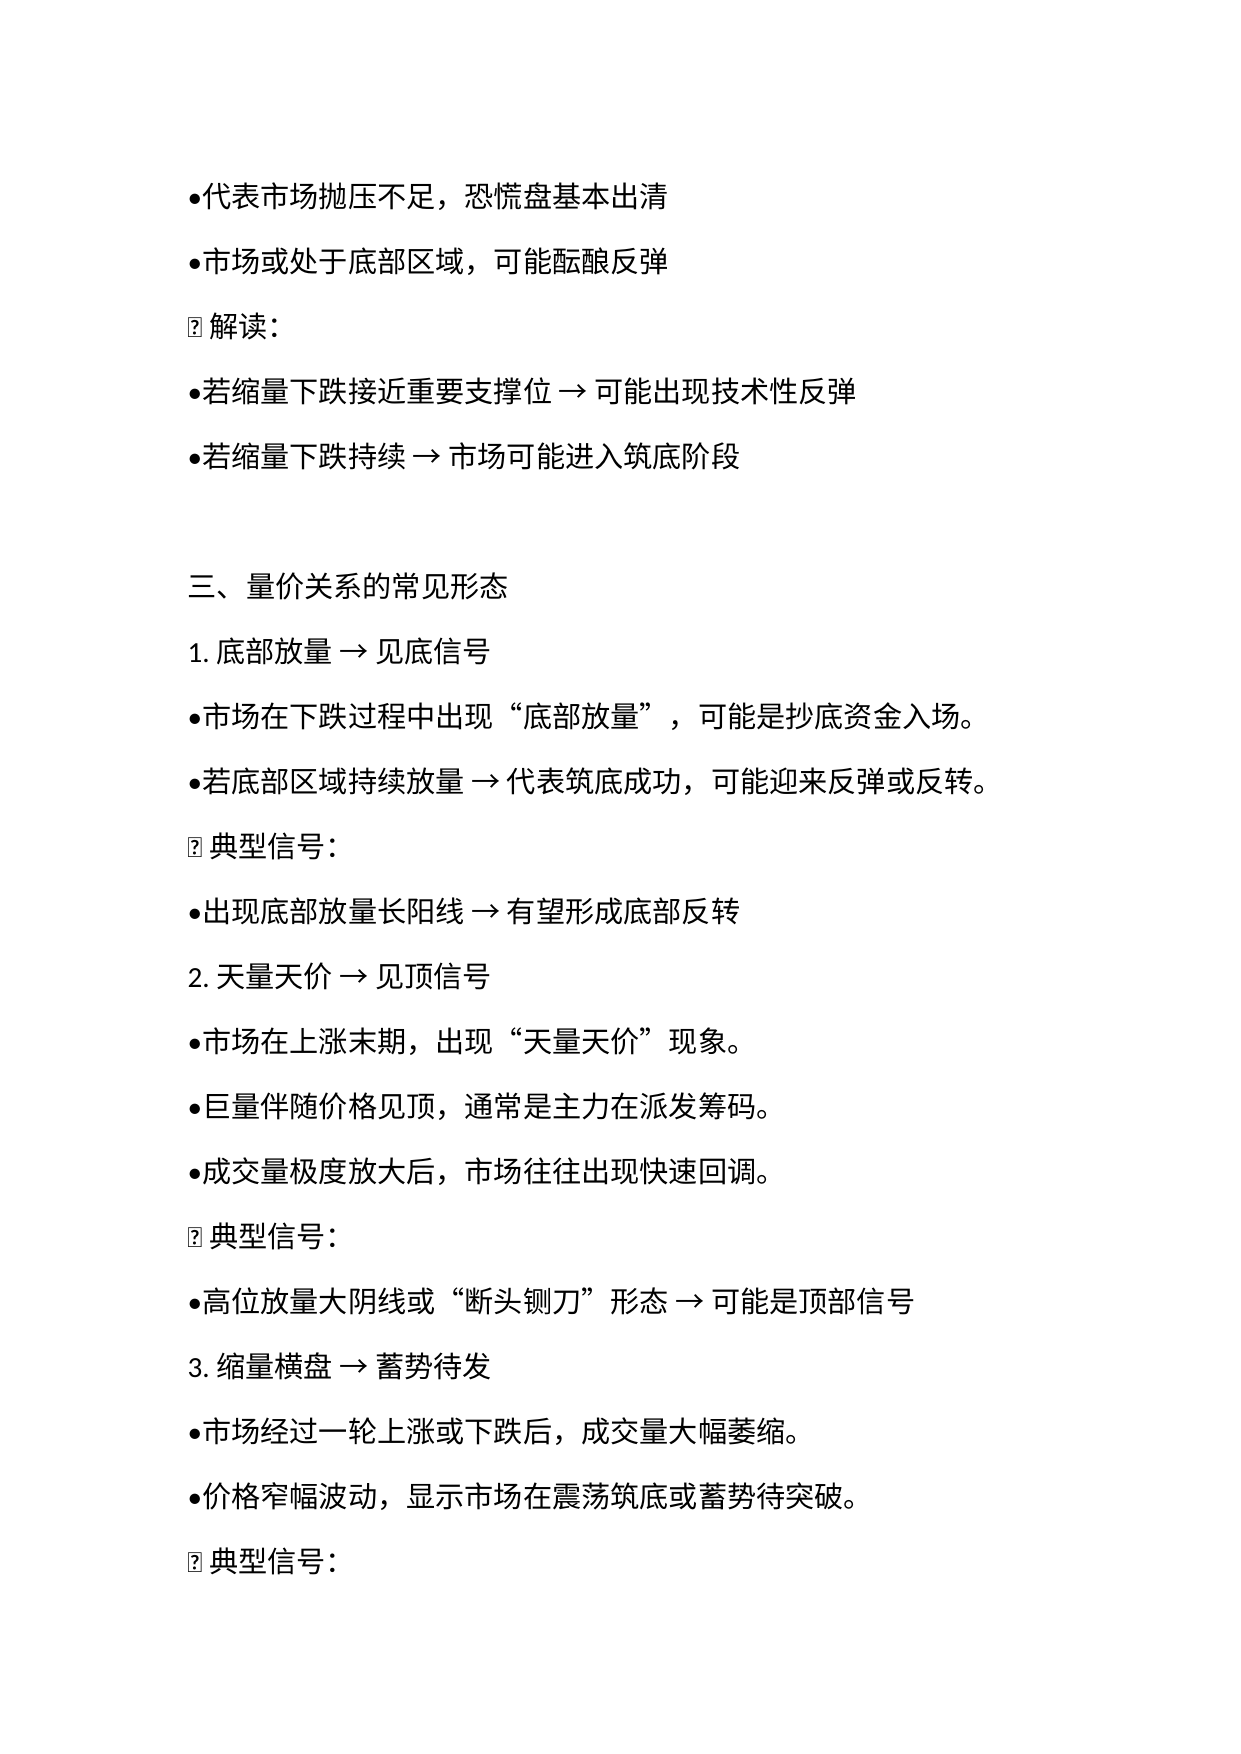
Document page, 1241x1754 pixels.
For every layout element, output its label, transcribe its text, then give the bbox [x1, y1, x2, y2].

text •成交量极度放大后，市场往往出现快速回调。 [187, 1137, 1053, 1202]
text •若缩量下跌接近重要支撑位 → 可能出现技术性反弹 [187, 357, 1053, 422]
text 1. 底部放量 → 见底信号 [187, 617, 1053, 682]
text •价格窄幅波动，显示市场在震荡筑底或蓄势待突破。 [187, 1462, 1053, 1527]
text •若底部区域持续放量 → 代表筑底成功，可能迎来反弹或反转。 [187, 747, 1053, 812]
text •若缩量下跌持续 → 市场可能进入筑底阶段 [187, 422, 1053, 487]
text •市场经过一轮上涨或下跌后，成交量大幅萎缩。 [187, 1397, 1053, 1462]
text ✅ 解读： [187, 292, 1053, 357]
text 3. 缩量横盘 → 蓄势待发 [187, 1332, 1053, 1397]
text •市场在下跌过程中出现“底部放量”，可能是抄底资金入场。 [187, 682, 1053, 747]
text •市场在上涨末期，出现“天量天价”现象。 [187, 1007, 1053, 1072]
text •市场或处于底部区域，可能酝酿反弹 [187, 227, 1053, 292]
text ✅ 典型信号： [187, 812, 1053, 877]
text •高位放量大阴线或“断头铡刀”形态 → 可能是顶部信号 [187, 1267, 1053, 1332]
text 2. 天量天价 → 见顶信号 [187, 942, 1053, 1007]
text ✅ 典型信号： [187, 1202, 1053, 1267]
text •代表市场抛压不足，恐慌盘基本出清 [187, 162, 1053, 227]
text ✅ 典型信号： [187, 1527, 1053, 1592]
text •出现底部放量长阳线 → 有望形成底部反转 [187, 877, 1053, 942]
text 三、量价关系的常见形态 [187, 552, 1053, 617]
text •巨量伴随价格见顶，通常是主力在派发筹码。 [187, 1072, 1053, 1137]
